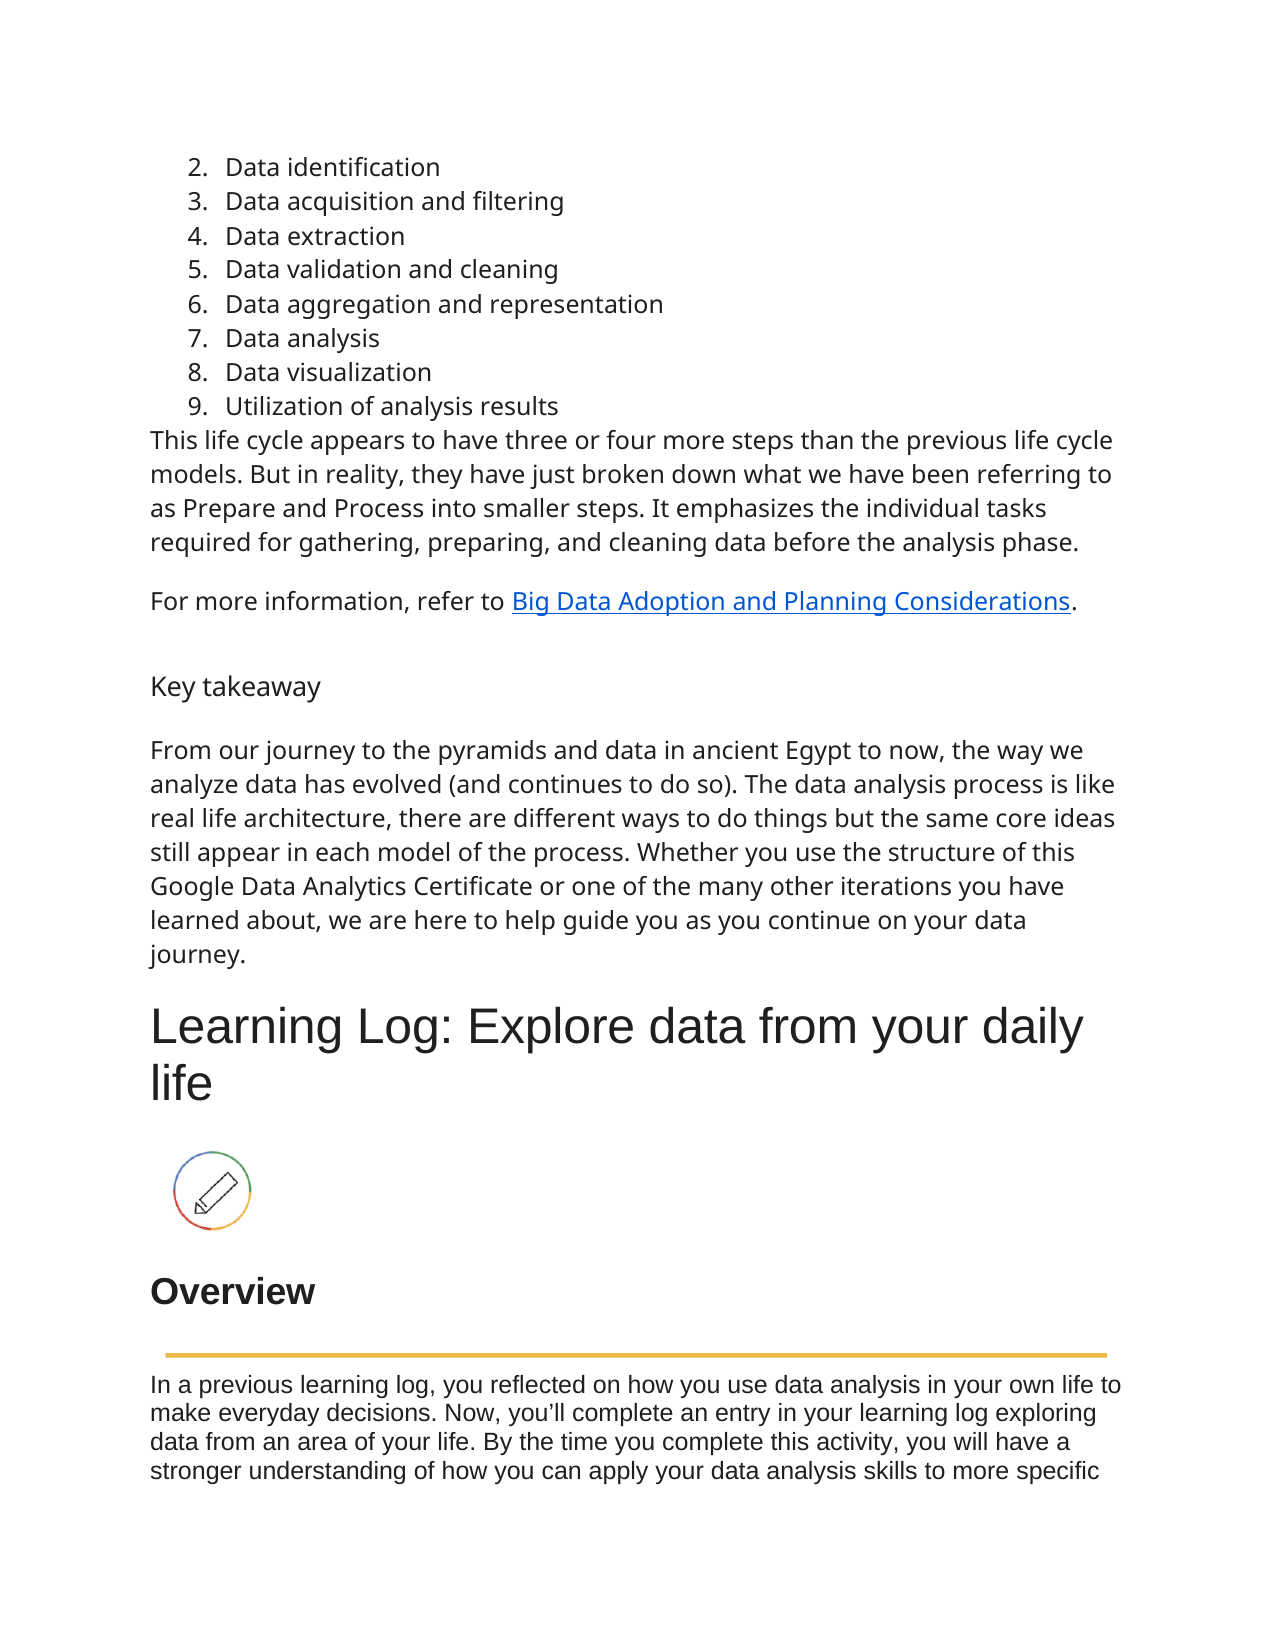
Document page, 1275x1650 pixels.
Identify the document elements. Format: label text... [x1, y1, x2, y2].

list Data identification [187, 150, 1125, 184]
list Data validation and cleaning [187, 252, 1125, 286]
picture [150, 1127, 1125, 1270]
text From our journey to the pyramids and data in ancient Egypt to now, the way we analyze data has evolved (and continues to do so). The data analysis process is like real life architecture, there are different ways to do things but the same core ideas still appear in each model of the process. Whether you use the structure of this Google Data Analytics Certificate or one of the many other iterations you have learned about, we are here to help guide you as you continue on your data journey. [150, 733, 1125, 971]
list Data acquisition and filtering [187, 184, 1125, 218]
picture [150, 1337, 1125, 1370]
list Data visualization [187, 354, 1125, 388]
text For more information, refer to Big Data Adoption and Planning Considerations. [150, 584, 1125, 618]
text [150, 1370, 1125, 1484]
text This life cycle appears to have three or four more steps than the previous life cycle models. But in reality, they have just broken down what we have been referring to as Prepare and Process into smaller steps. It emphasizes the individual tasks required for gathering, preparing, and cleaning data before the analysis phase. [150, 422, 1125, 559]
list Data analysis [187, 320, 1125, 354]
list Data extraction [187, 218, 1125, 252]
list Data aggregation and representation [187, 286, 1125, 320]
text Overview [150, 1270, 1125, 1313]
list Utilization of analysis results [187, 388, 1125, 422]
subtitle Key takeaway [150, 668, 1125, 705]
text Learning Log: Explore data from your daily life [150, 996, 1125, 1111]
